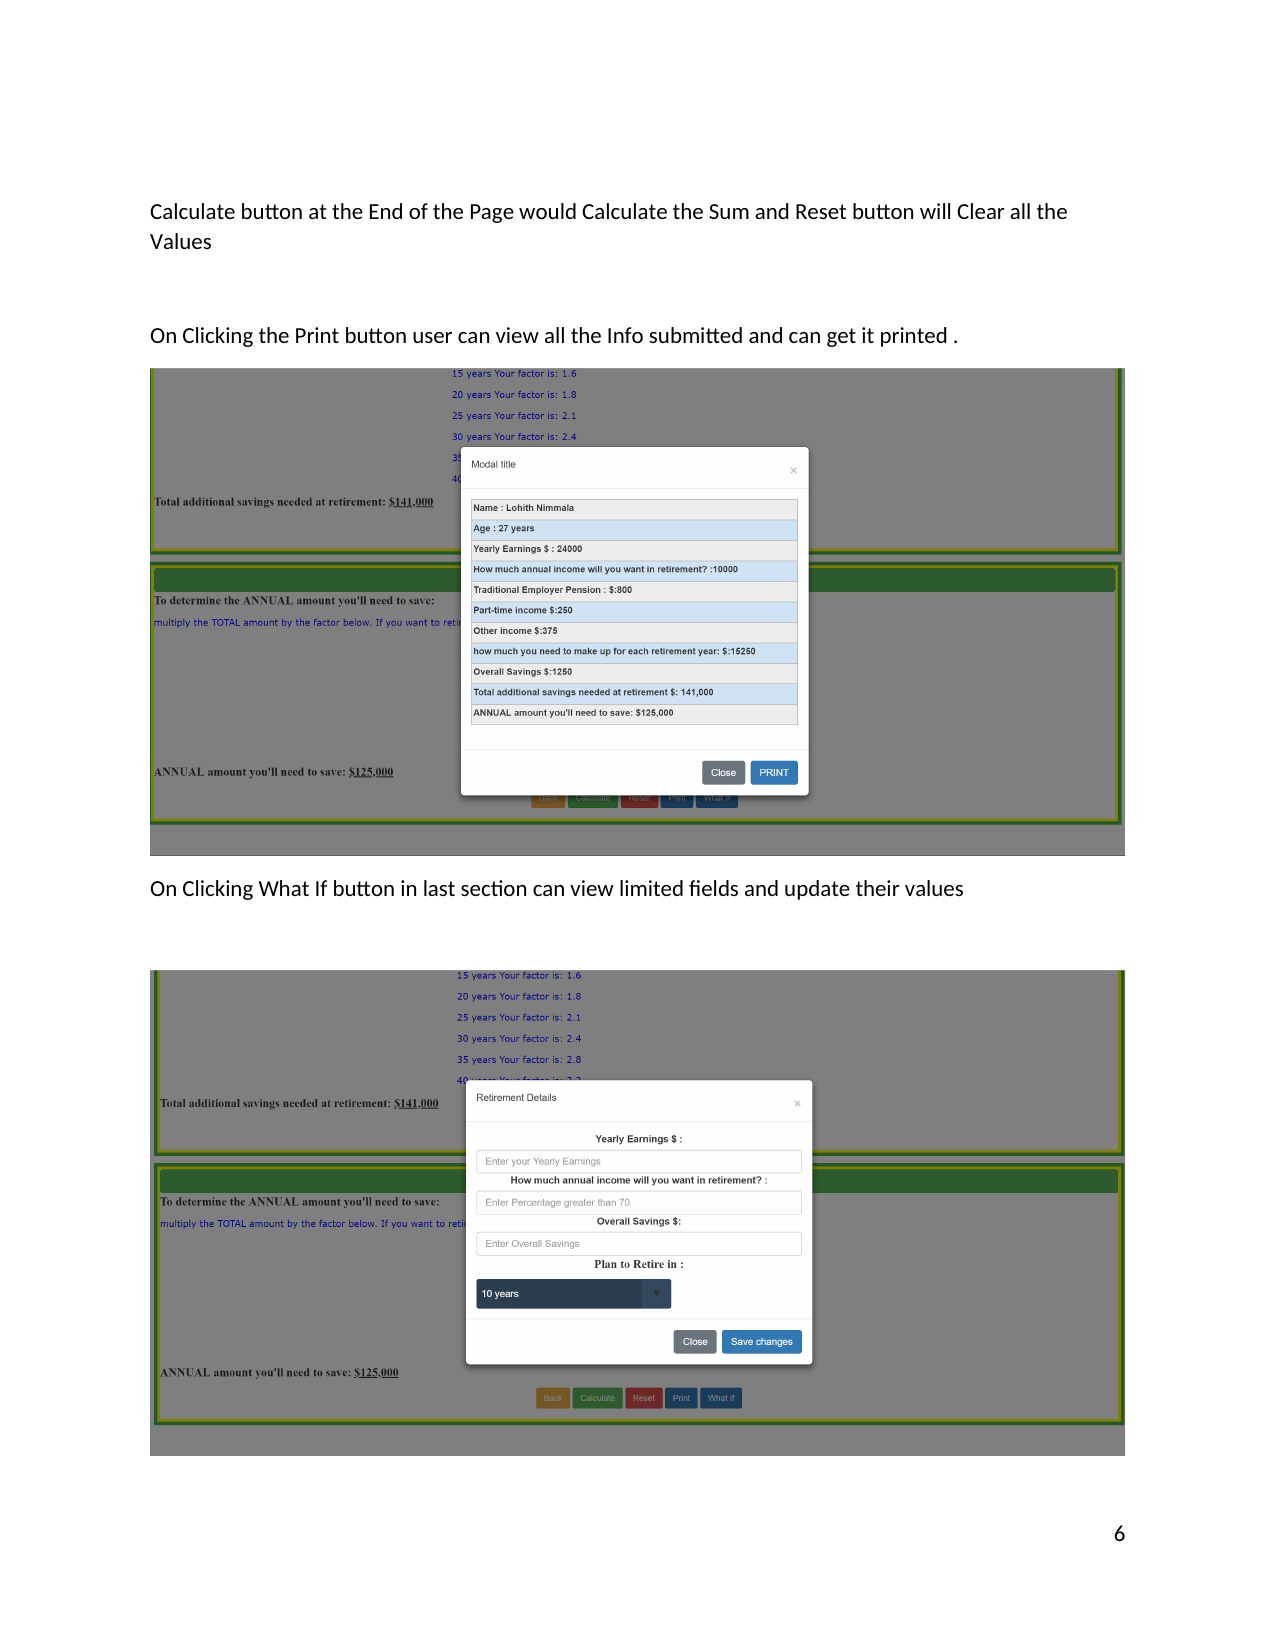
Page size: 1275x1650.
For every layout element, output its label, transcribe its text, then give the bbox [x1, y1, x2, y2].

text On Clicking the Print button user can view all the Info submitted and can get it printed . [150, 321, 1125, 349]
picture [150, 367, 1125, 856]
text On Clicking What If button in last section can view limited fields and update their values [150, 874, 1125, 902]
text Calculate button at the End of the Page would Calculate the Sum and Reset button will Clear all the Values [150, 197, 1125, 255]
picture [150, 968, 1125, 1456]
